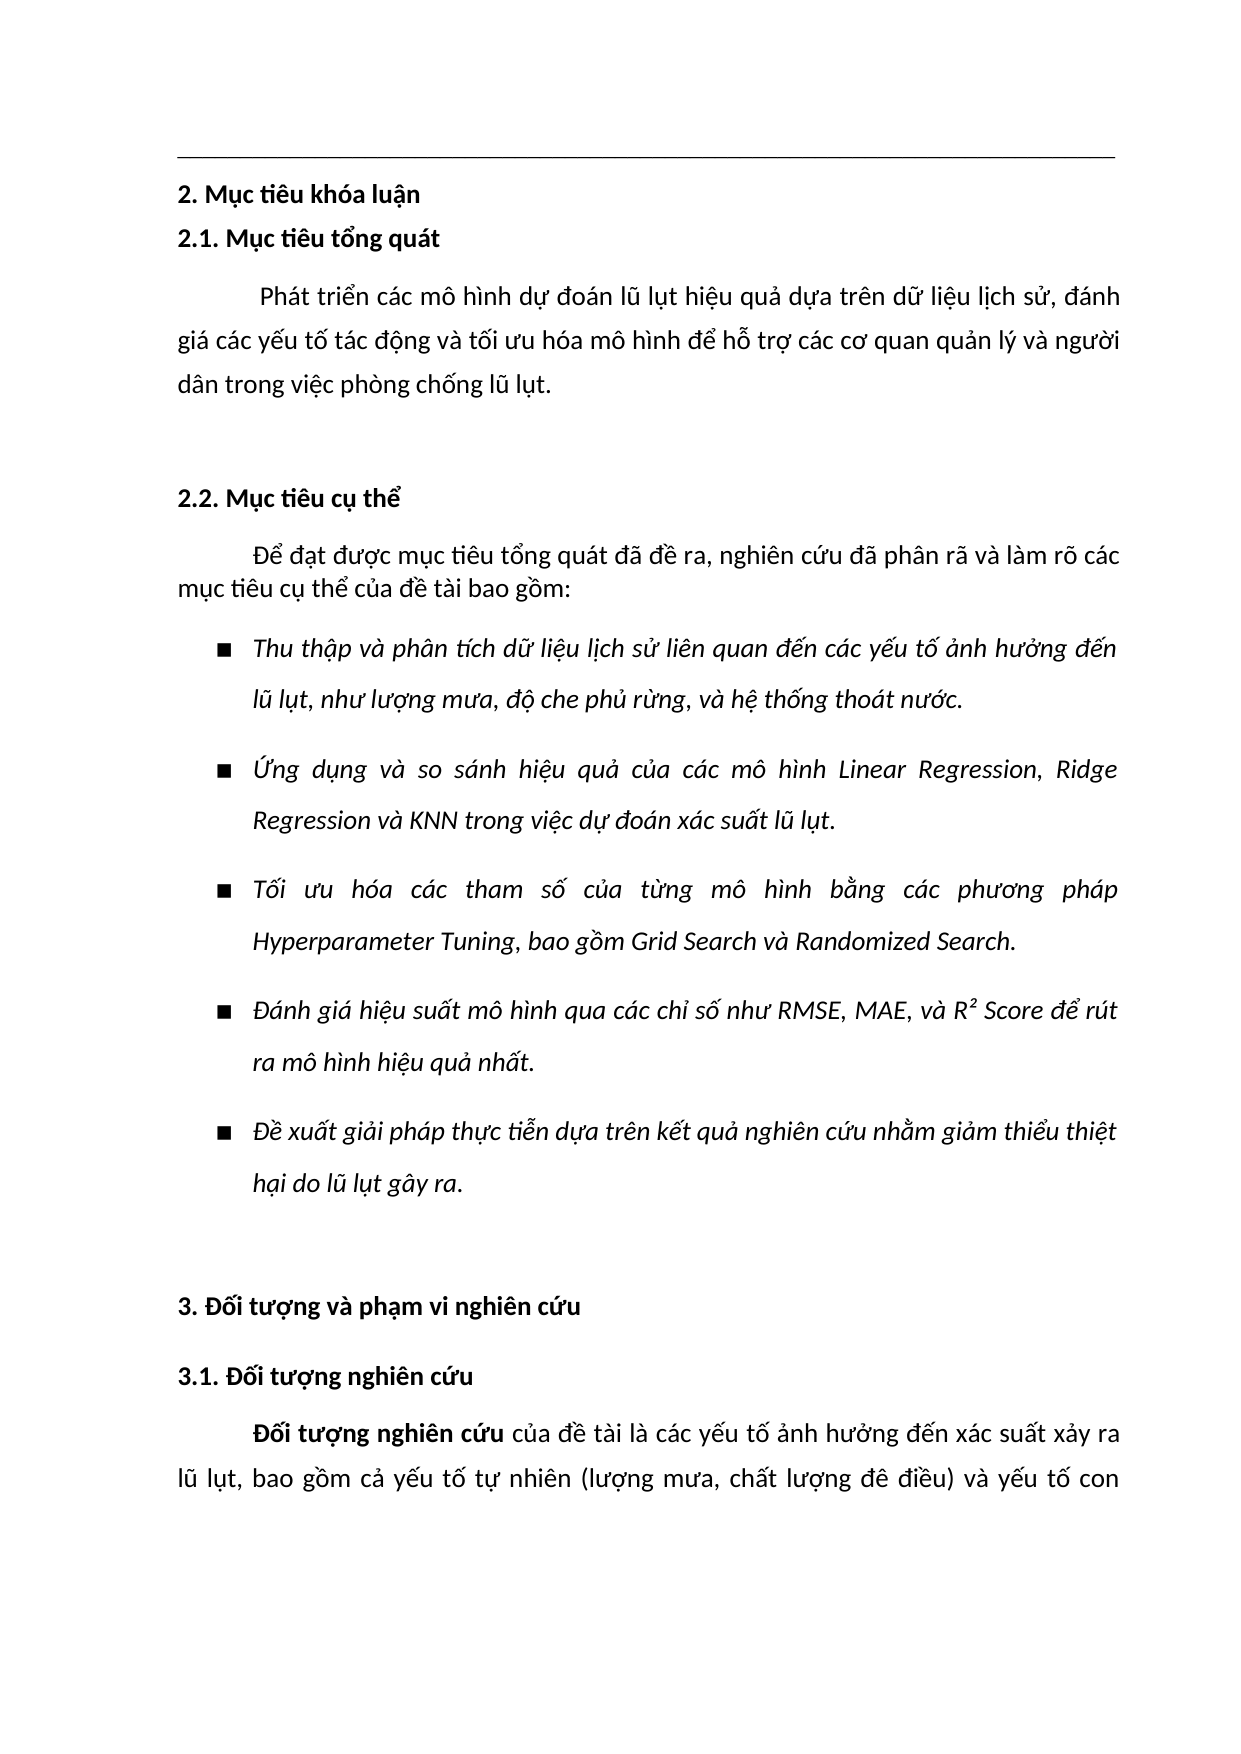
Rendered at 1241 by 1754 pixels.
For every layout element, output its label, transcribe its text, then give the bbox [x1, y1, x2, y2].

text 2.1. Mục tiêu tổng quát [177, 222, 1122, 255]
subtitle 2. Mục tiêu khóa luận [177, 177, 1122, 210]
list Tối ưu hóa các tham số của từng mô hình bằng các phương pháp Hyperparameter Tuning, bao gồm Grid Search và Randomized Search. [215, 859, 1122, 957]
list Đề xuất giải pháp thực tiễn dựa trên kết quả nghiên cứu nhằm giảm thiểu thiệt hại do lũ lụt gây ra. [215, 1100, 1122, 1199]
list Đánh giá hiệu suất mô hình qua các chỉ số như RMSE, MAE, và R² Score để rút ra mô hình hiệu quả nhất. [215, 979, 1122, 1078]
text 2.2. Mục tiêu cụ thể [177, 482, 1122, 514]
text Phát triển các mô hình dự đoán lũ lụt hiệu quả dựa trên dữ liệu lịch sử, đánh giá các yếu tố tác động và tối ưu hóa mô hình để hỗ trợ các cơ quan quản lý và người dân trong việc phòng chống lũ lụt. [177, 279, 1122, 401]
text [177, 1417, 1122, 1494]
text 3.1. Đối tượng nghiên cứu [177, 1359, 1122, 1392]
text Để đạt được mục tiêu tổng quát đã đề ra, nghiên cứu đã phân rã và làm rõ các mục tiêu cụ thể của đề tài bao gồm: [177, 538, 1122, 604]
subtitle 3. Đối tượng và phạm vi nghiên cứu [177, 1289, 1122, 1322]
list Ứng dụng và so sánh hiệu quả của các mô hình Linear Regression, Ridge Regression và KNN trong việc dự đoán xác suất lũ lụt. [215, 738, 1122, 836]
list Thu thập và phân tích dữ liệu lịch sử liên quan đến các yếu tố ảnh hưởng đến lũ lụt, như lượng mưa, độ che phủ rừng, và hệ thống thoát nước. [215, 617, 1122, 716]
